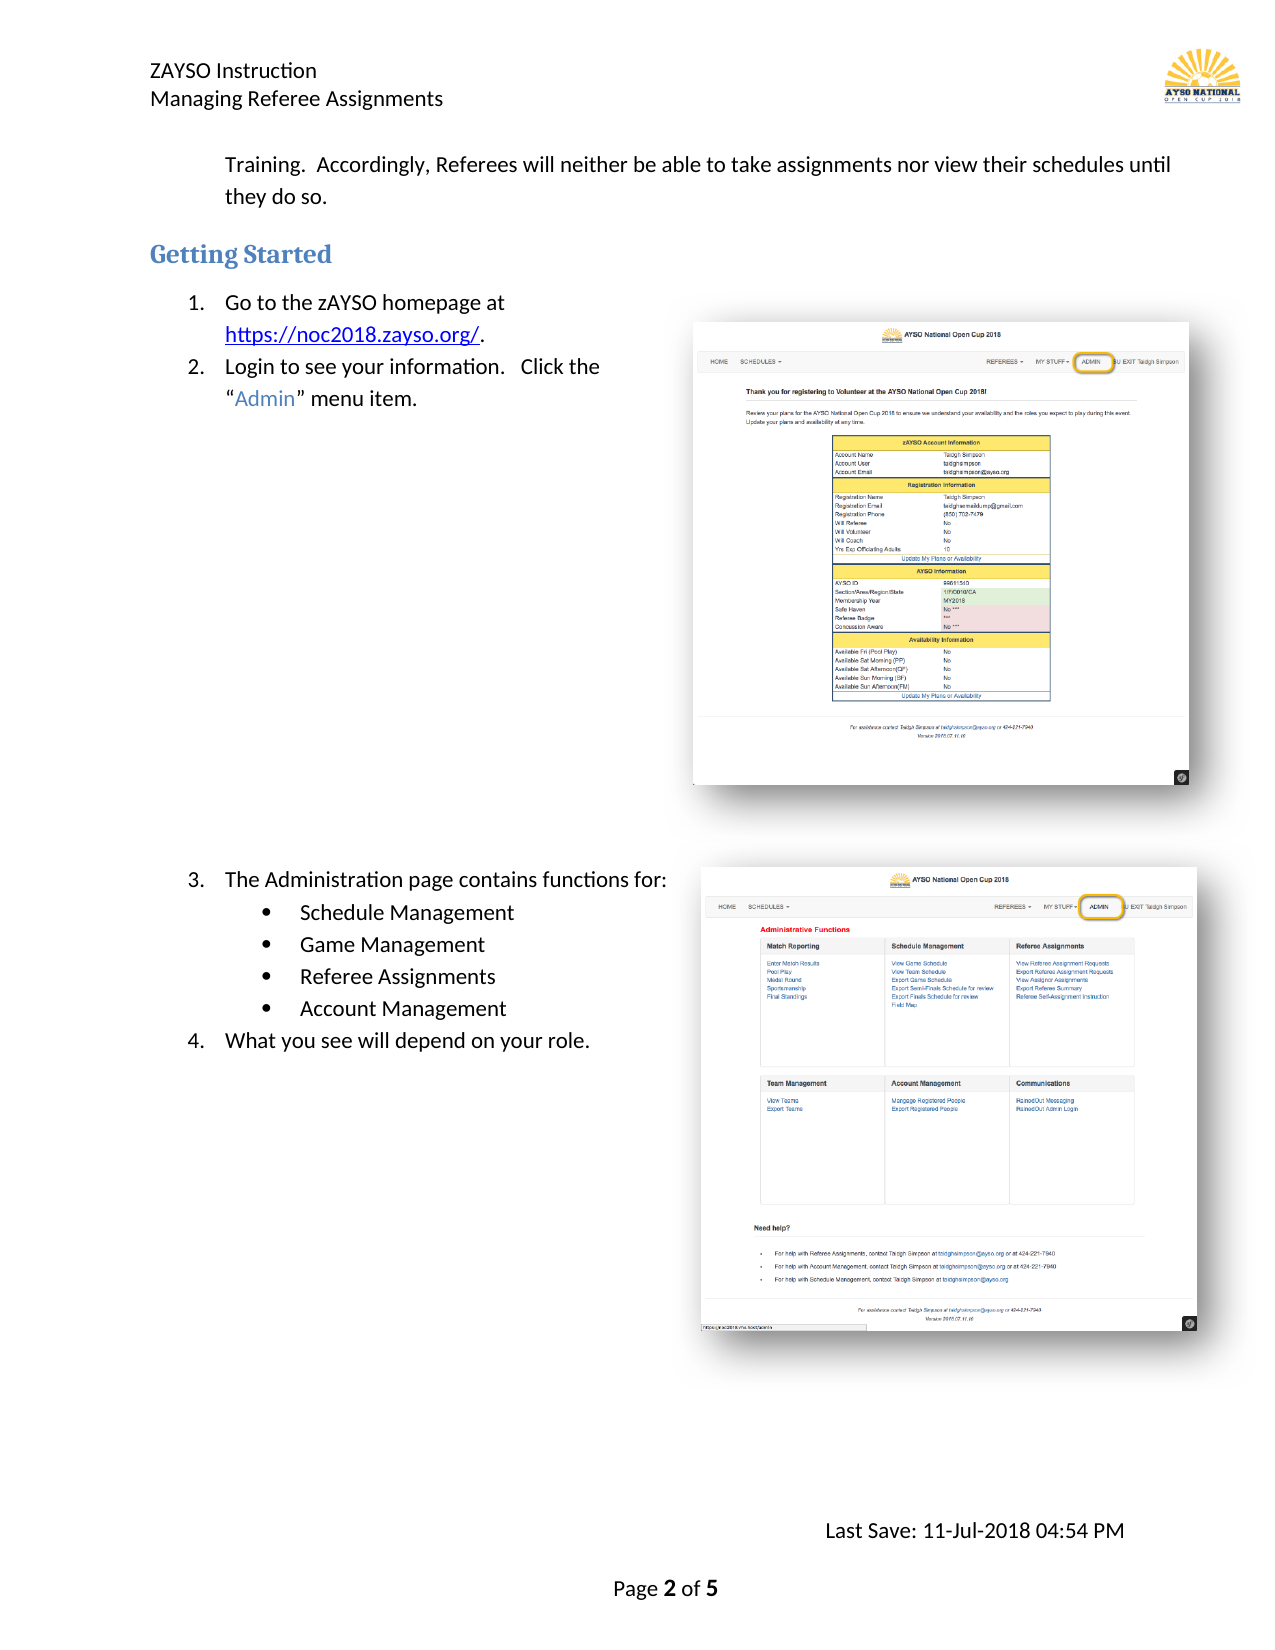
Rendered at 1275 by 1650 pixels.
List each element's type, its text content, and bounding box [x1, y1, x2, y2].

list Referee Assignments [262, 962, 683, 990]
text Getting Started [150, 239, 1181, 271]
list Account Management [262, 994, 683, 1022]
list Login to see your information. Click the “Admin” menu item. [187, 352, 678, 412]
list Go to the zAYSO homepage at https://noc2018.zayso.org/. [187, 288, 1181, 348]
picture [701, 867, 1197, 1331]
list Schedule Management [262, 898, 685, 926]
picture [693, 322, 1189, 785]
list The Administration page contains functions for: [187, 866, 701, 893]
list Game Management [262, 930, 683, 958]
list What you see will depend on your role. [187, 1026, 683, 1054]
picture [1157, 35, 1248, 119]
